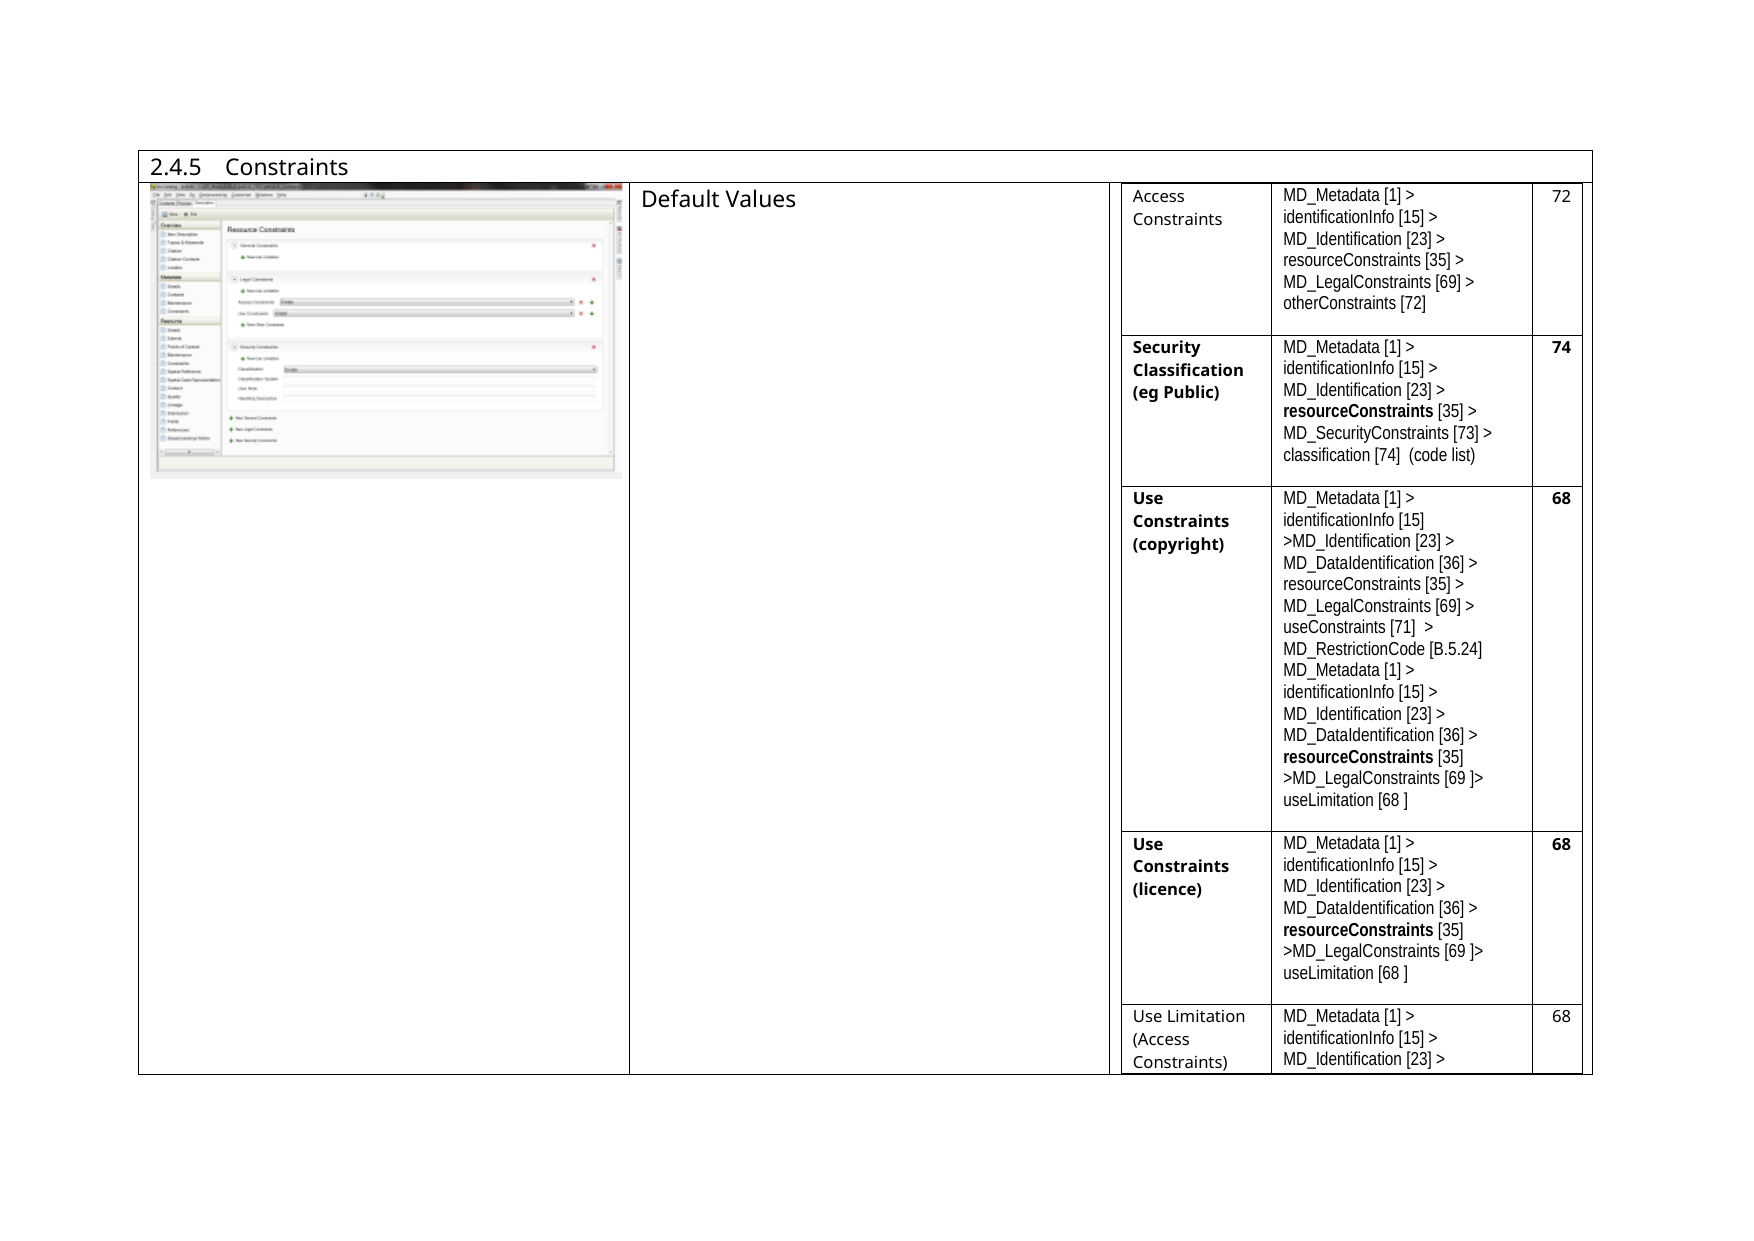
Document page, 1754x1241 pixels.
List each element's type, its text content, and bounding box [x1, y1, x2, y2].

table_cell [139, 183, 629, 1074]
table_cell [1122, 1005, 1271, 1073]
picture [150, 183, 623, 479]
table_cell [1533, 487, 1582, 831]
table_cell [1122, 184, 1271, 335]
table_cell [1533, 184, 1582, 335]
table_cell [1272, 1005, 1532, 1073]
table_cell [1533, 1005, 1582, 1073]
table_cell [1533, 336, 1582, 486]
table_cell [1272, 336, 1532, 486]
table_cell [1110, 183, 1121, 1074]
table_cell [1272, 487, 1532, 831]
table_cell [1272, 184, 1532, 335]
table_cell [1122, 336, 1271, 486]
table_header Constraints [139, 151, 1592, 182]
table_cell [1533, 832, 1582, 1004]
table_cell [1583, 183, 1592, 1074]
table_cell [1272, 832, 1532, 1004]
table_cell Default Values [630, 183, 1109, 1074]
table_cell [1122, 832, 1271, 1004]
table_cell [1122, 487, 1271, 831]
